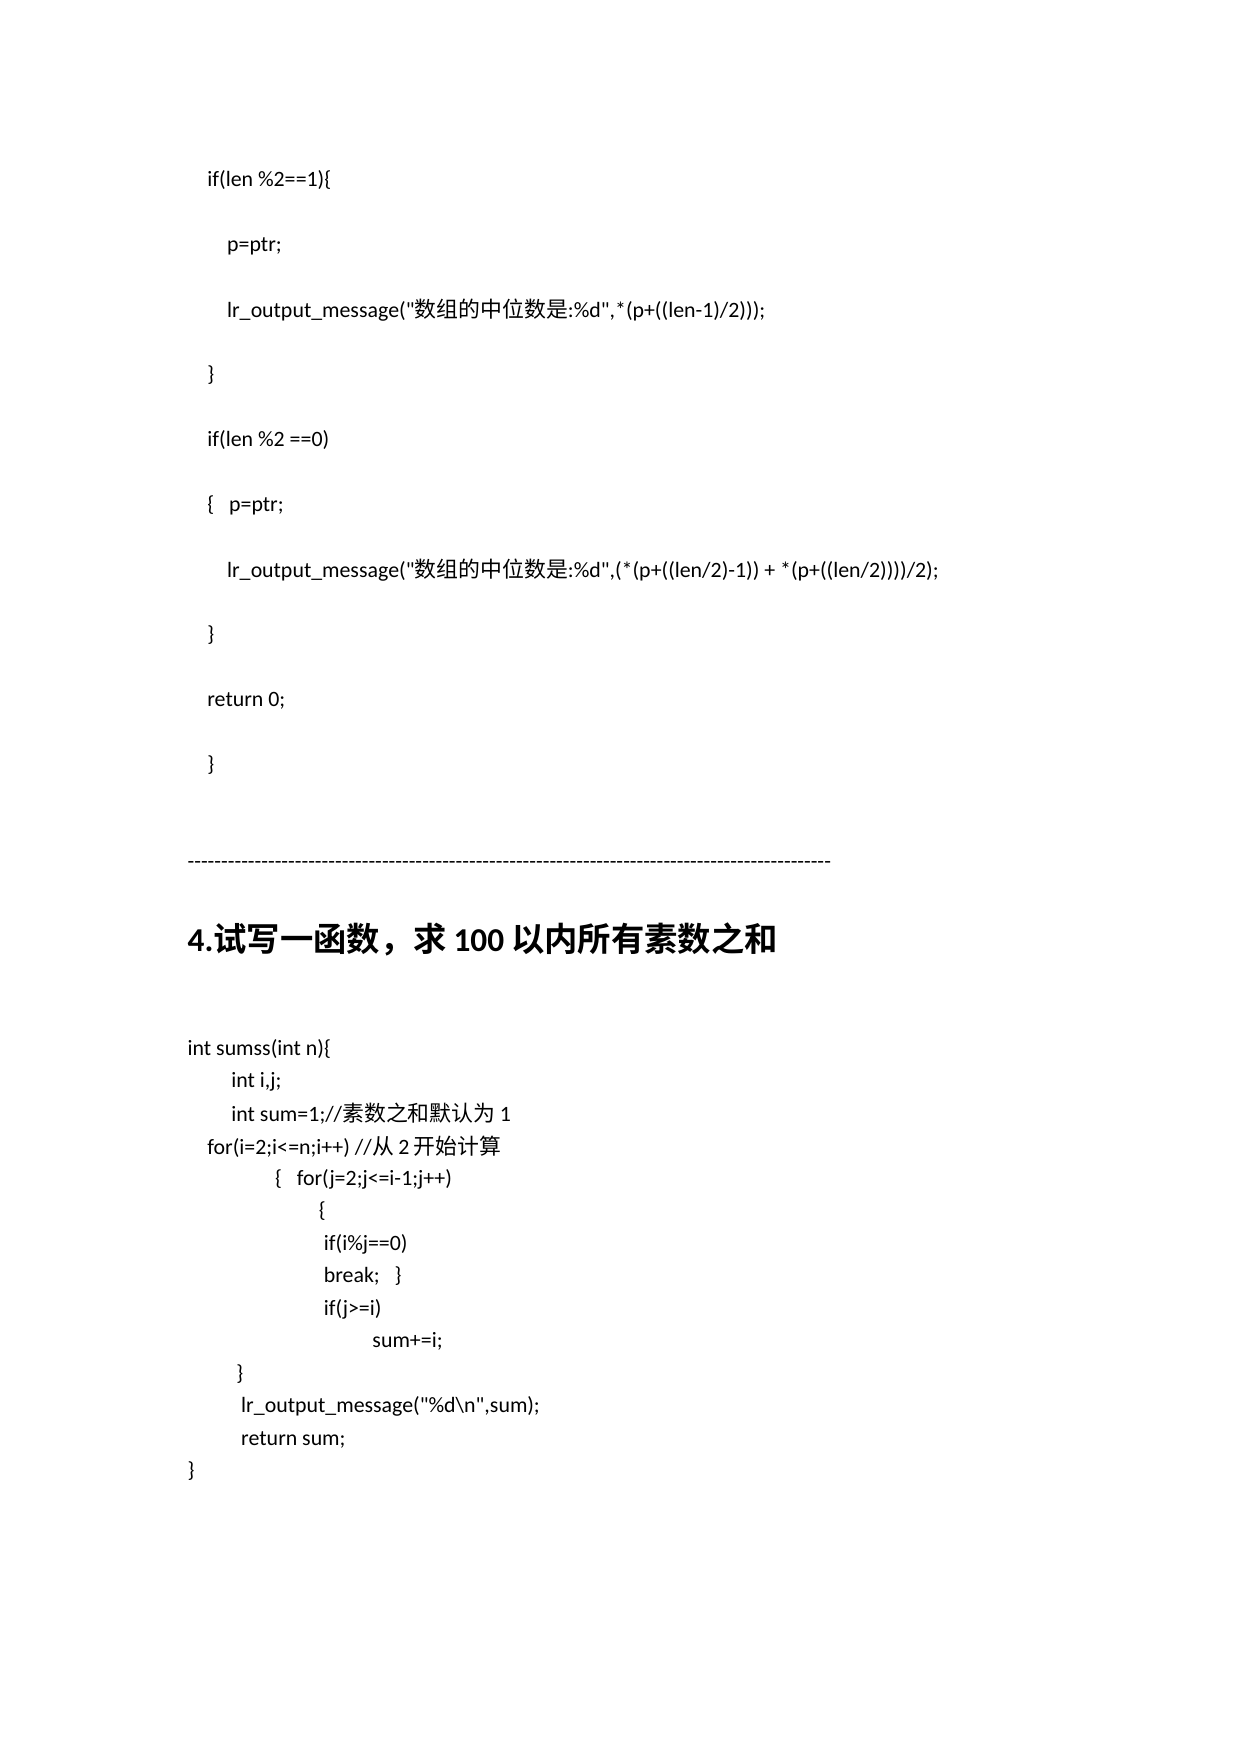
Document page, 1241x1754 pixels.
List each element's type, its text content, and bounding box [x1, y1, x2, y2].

text break; } [187, 1258, 1053, 1291]
text { p=ptr; [187, 487, 1053, 519]
text } [187, 617, 1053, 649]
text ------------------------------------------------------------------------------------------------ [187, 844, 1053, 877]
text { for(j=2;j<=i-1;j++) [187, 1161, 1053, 1193]
text int i,j; [187, 1063, 1053, 1096]
text if(len %2==1){ [187, 162, 1053, 194]
text if(len %2 ==0) [187, 422, 1053, 454]
subtitle 4.试写一函数，求100以内所有素数之和 [187, 904, 1053, 969]
text { [187, 1193, 1053, 1226]
text } [187, 747, 1053, 779]
text for(i=2;i<=n;i++) //从2开始计算 [187, 1128, 1053, 1161]
text sum+=i; [187, 1323, 1053, 1356]
text lr_output_message("%d\n",sum); [187, 1388, 1053, 1421]
text } [187, 357, 1053, 389]
text return sum; [187, 1421, 1053, 1453]
text } [187, 1453, 1053, 1486]
text lr_output_message("数组的中位数是:%d",(*(p+((len/2)-1)) + *(p+((len/2))))/2); [187, 552, 1053, 584]
text int sumss(int n){ [187, 1031, 1053, 1063]
text p=ptr; [187, 227, 1053, 259]
text lr_output_message("数组的中位数是:%d",*(p+((len-1)/2))); [187, 292, 1053, 324]
text return 0; [187, 682, 1053, 714]
text } [187, 1356, 1053, 1388]
text if(j>=i) [187, 1291, 1053, 1323]
text int sum=1;//素数之和默认为1 [187, 1096, 1053, 1128]
text if(i%j==0) [187, 1226, 1053, 1258]
